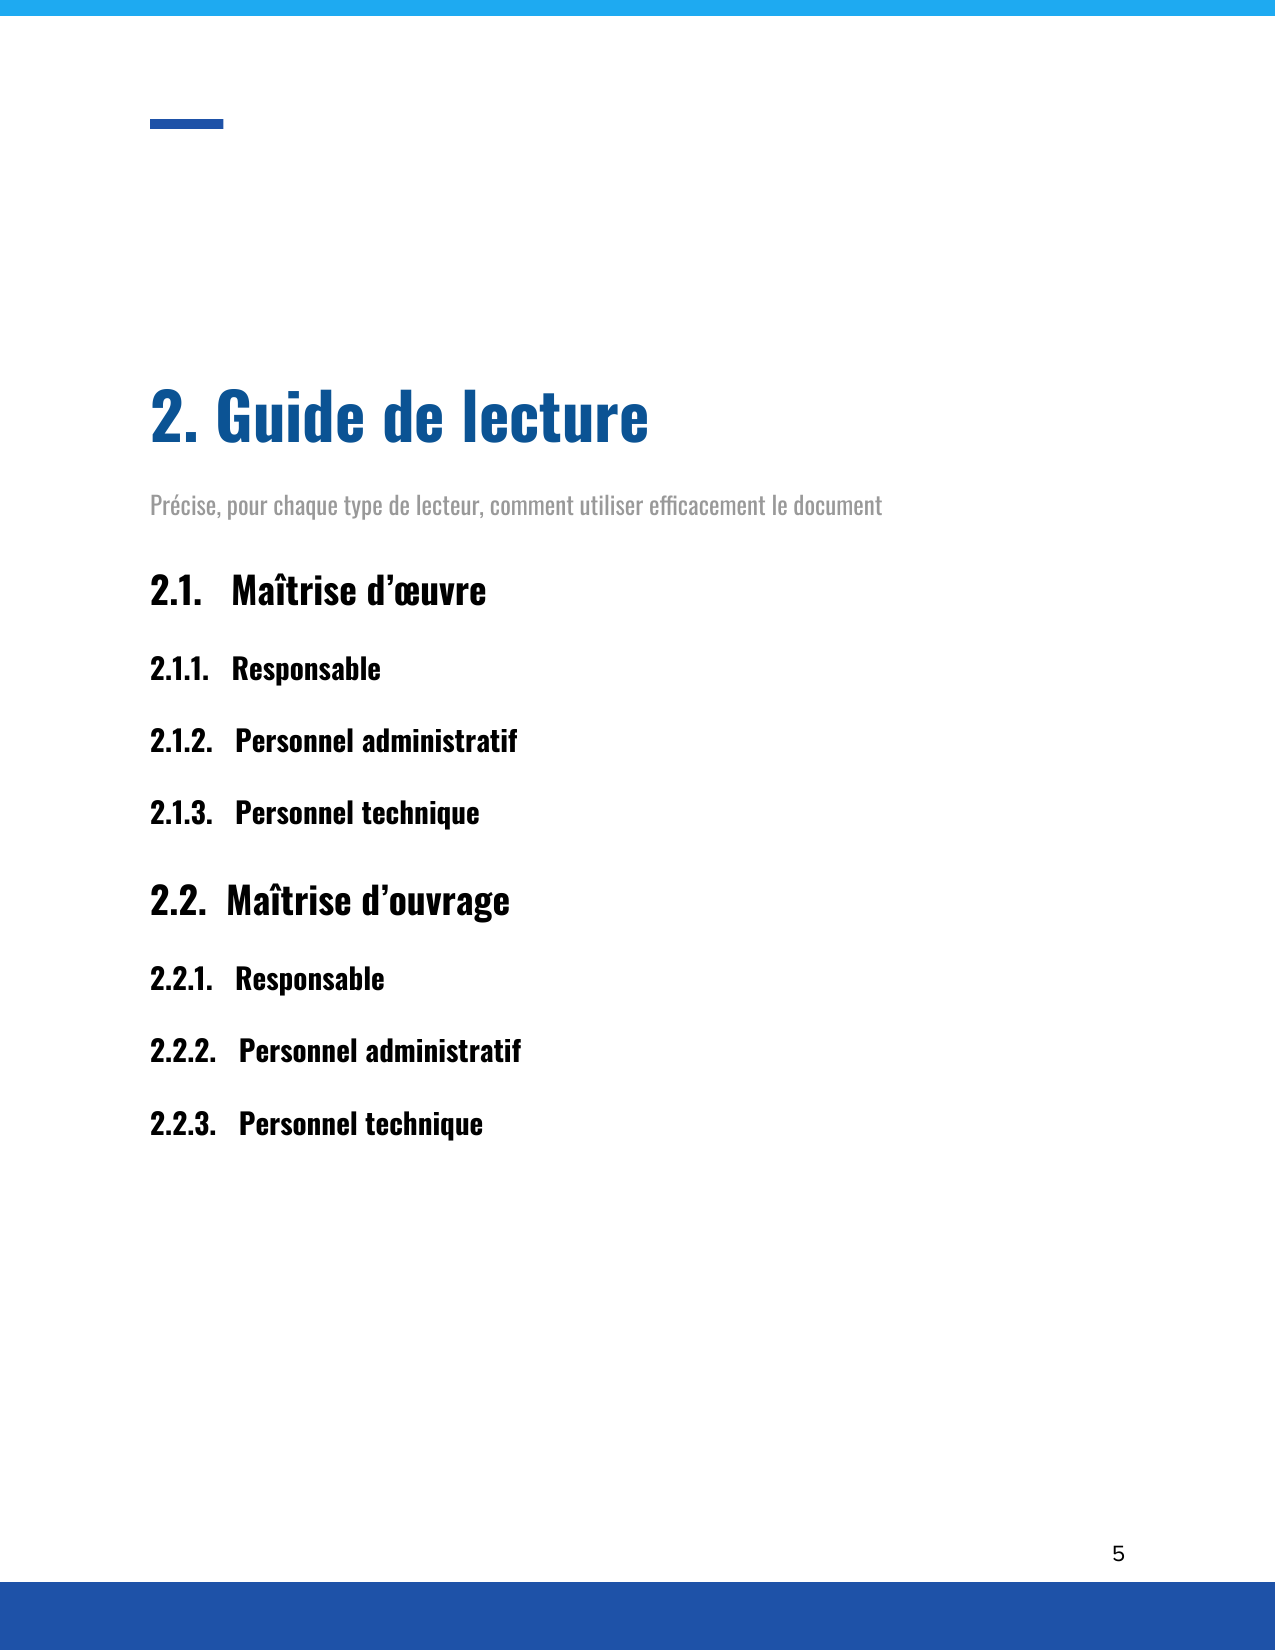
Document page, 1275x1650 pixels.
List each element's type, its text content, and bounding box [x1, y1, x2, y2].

picture [0, 1582, 1275, 1650]
subtitle 2.1.1. Responsable [150, 645, 1125, 688]
picture [0, 0, 1275, 16]
text Précise, pour chaque type de lecteur, comment utiliser efficacement le document [150, 486, 1125, 523]
subtitle 2. Guide de lecture [150, 365, 1125, 461]
picture [150, 119, 224, 129]
subtitle 2.2.3. Personnel technique [150, 1100, 1125, 1143]
subtitle 2.2.1. Responsable [150, 955, 1125, 999]
subtitle 2.1. Maîtrise d’œuvre [150, 560, 1125, 616]
subtitle 2.2.2. Personnel administratif [150, 1028, 1125, 1071]
subtitle 2.1.3. Personnel technique [150, 790, 1125, 833]
subtitle 2.1.2. Personnel administratif [150, 717, 1125, 761]
subtitle 2.2. Maîtrise d’ouvrage [150, 871, 1125, 926]
